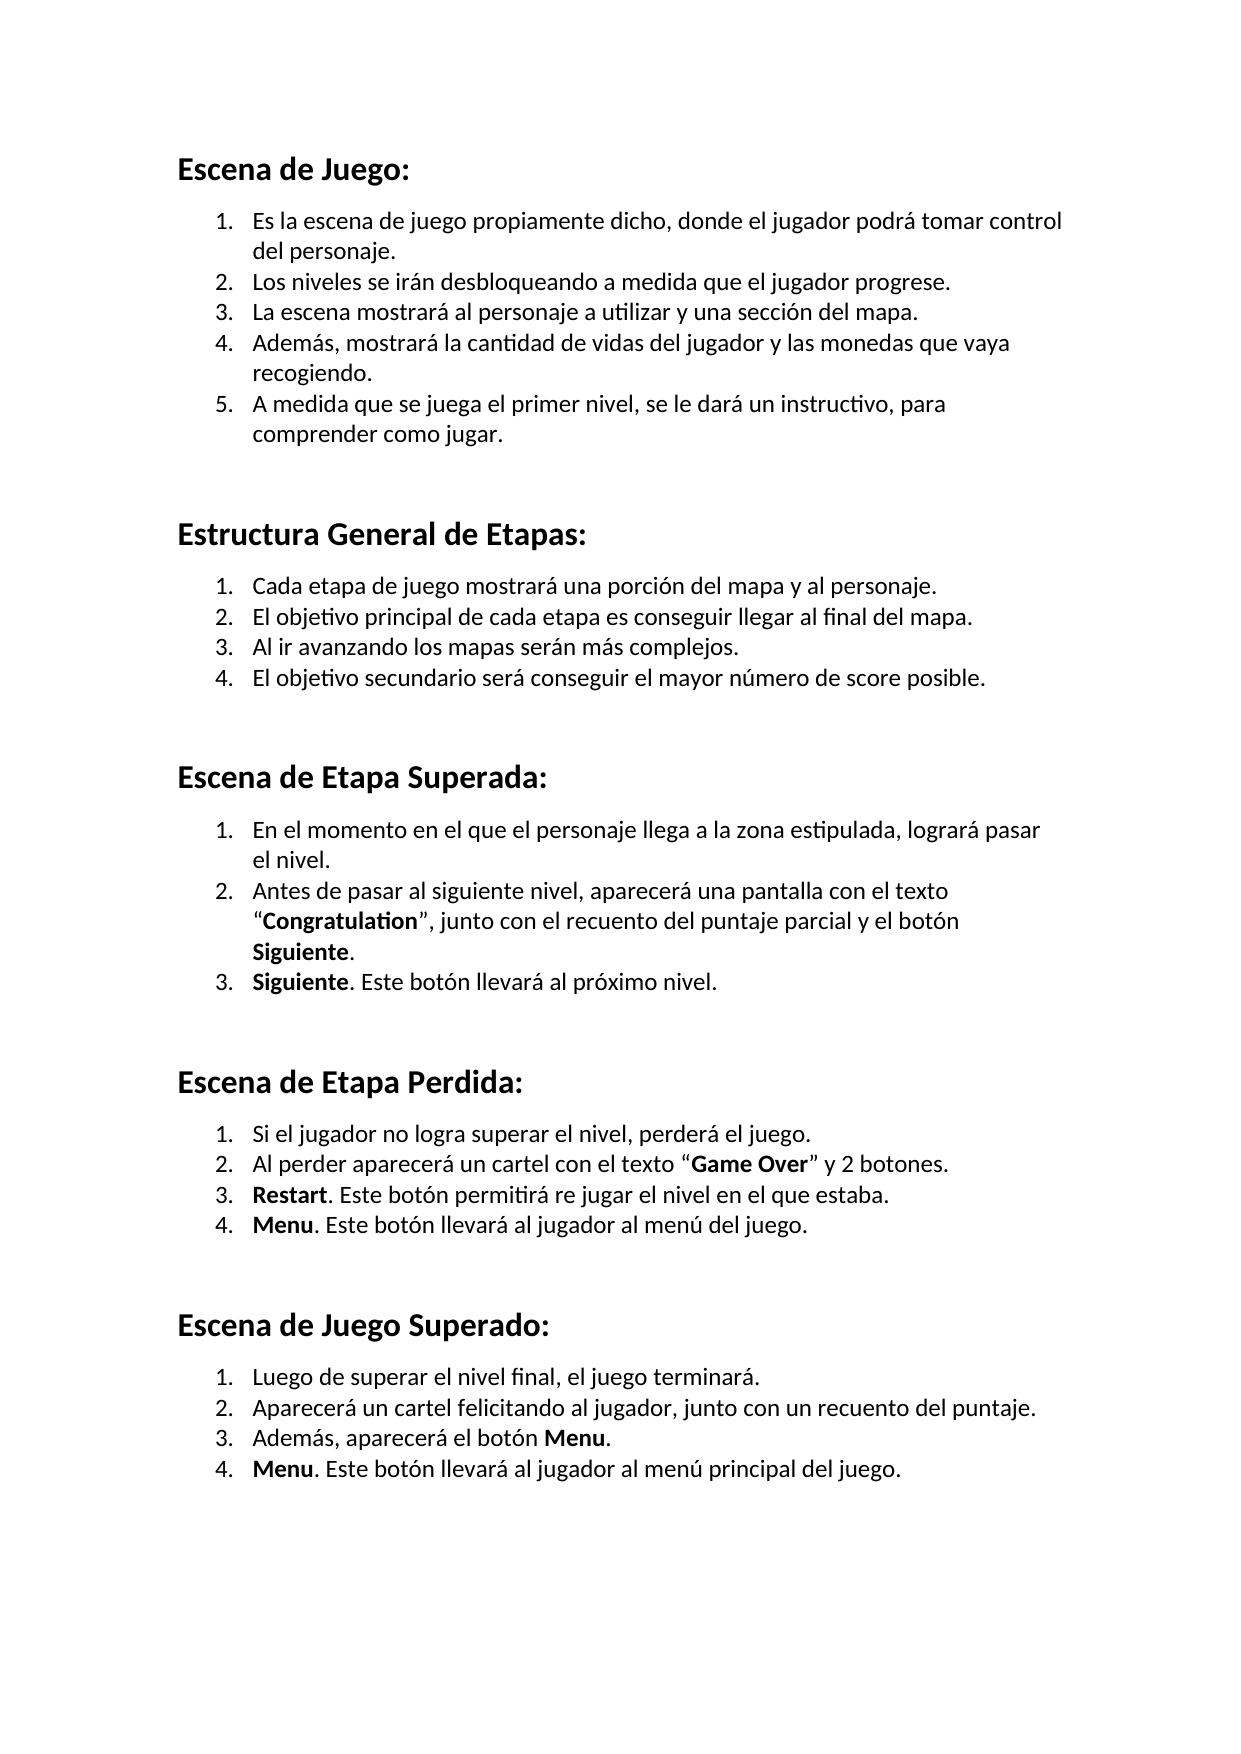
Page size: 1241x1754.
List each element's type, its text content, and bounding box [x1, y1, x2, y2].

list Siguiente. Este botón llevará al próximo nivel. [215, 966, 1063, 997]
list Menu. Este botón llevará al jugador al menú del juego. [215, 1210, 1063, 1240]
list Además, mostrará la cantidad de vidas del jugador y las monedas que vaya recogiendo. [215, 327, 1063, 388]
list El objetivo secundario será conseguir el mayor número de score posible. [215, 662, 1063, 692]
text Escena de Etapa Superada: [177, 756, 1063, 797]
list El objetivo principal de cada etapa es conseguir llegar al final del mapa. [215, 601, 1063, 631]
list Restart. Este botón permitirá re jugar el nivel en el que estaba. [215, 1179, 1063, 1210]
list Luego de superar el nivel final, el juego terminará. [215, 1361, 1063, 1392]
list A medida que se juega el primer nivel, se le dará un instructivo, para comprender como jugar. [215, 388, 1063, 449]
list Es la escena de juego propiamente dicho, donde el jugador podrá tomar control del personaje. [215, 205, 1063, 266]
list Al perder aparecerá un cartel con el texto “Game Over” y 2 botones. [215, 1149, 1063, 1179]
text Estructura General de Etapas: [177, 513, 1063, 554]
list Aparecerá un cartel felicitando al jugador, junto con un recuento del puntaje. [215, 1392, 1063, 1422]
list Al ir avanzando los mapas serán más complejos. [215, 631, 1063, 662]
list Los niveles se irán desbloqueando a medida que el jugador progrese. [215, 266, 1063, 297]
text Escena de Etapa Perdida: [177, 1061, 1063, 1101]
list Antes de pasar al siguiente nivel, aparecerá una pantalla con el texto “Congratulation”, junto con el recuento del puntaje parcial y el botón Siguiente. [215, 875, 1063, 966]
list Si el jugador no logra superar el nivel, perderá el juego. [215, 1118, 1063, 1149]
list La escena mostrará al personaje a utilizar y una sección del mapa. [215, 297, 1063, 327]
list Cada etapa de juego mostrará una porción del mapa y al personaje. [215, 570, 1063, 601]
list En el momento en el que el personaje llega a la zona estipulada, logrará pasar el nivel. [215, 814, 1063, 875]
text Escena de Juego Superado: [177, 1304, 1063, 1345]
text Escena de Juego: [177, 148, 1063, 188]
list Menu. Este botón llevará al jugador al menú principal del juego. [215, 1453, 1063, 1483]
list Además, aparecerá el botón Menu. [215, 1422, 1063, 1453]
